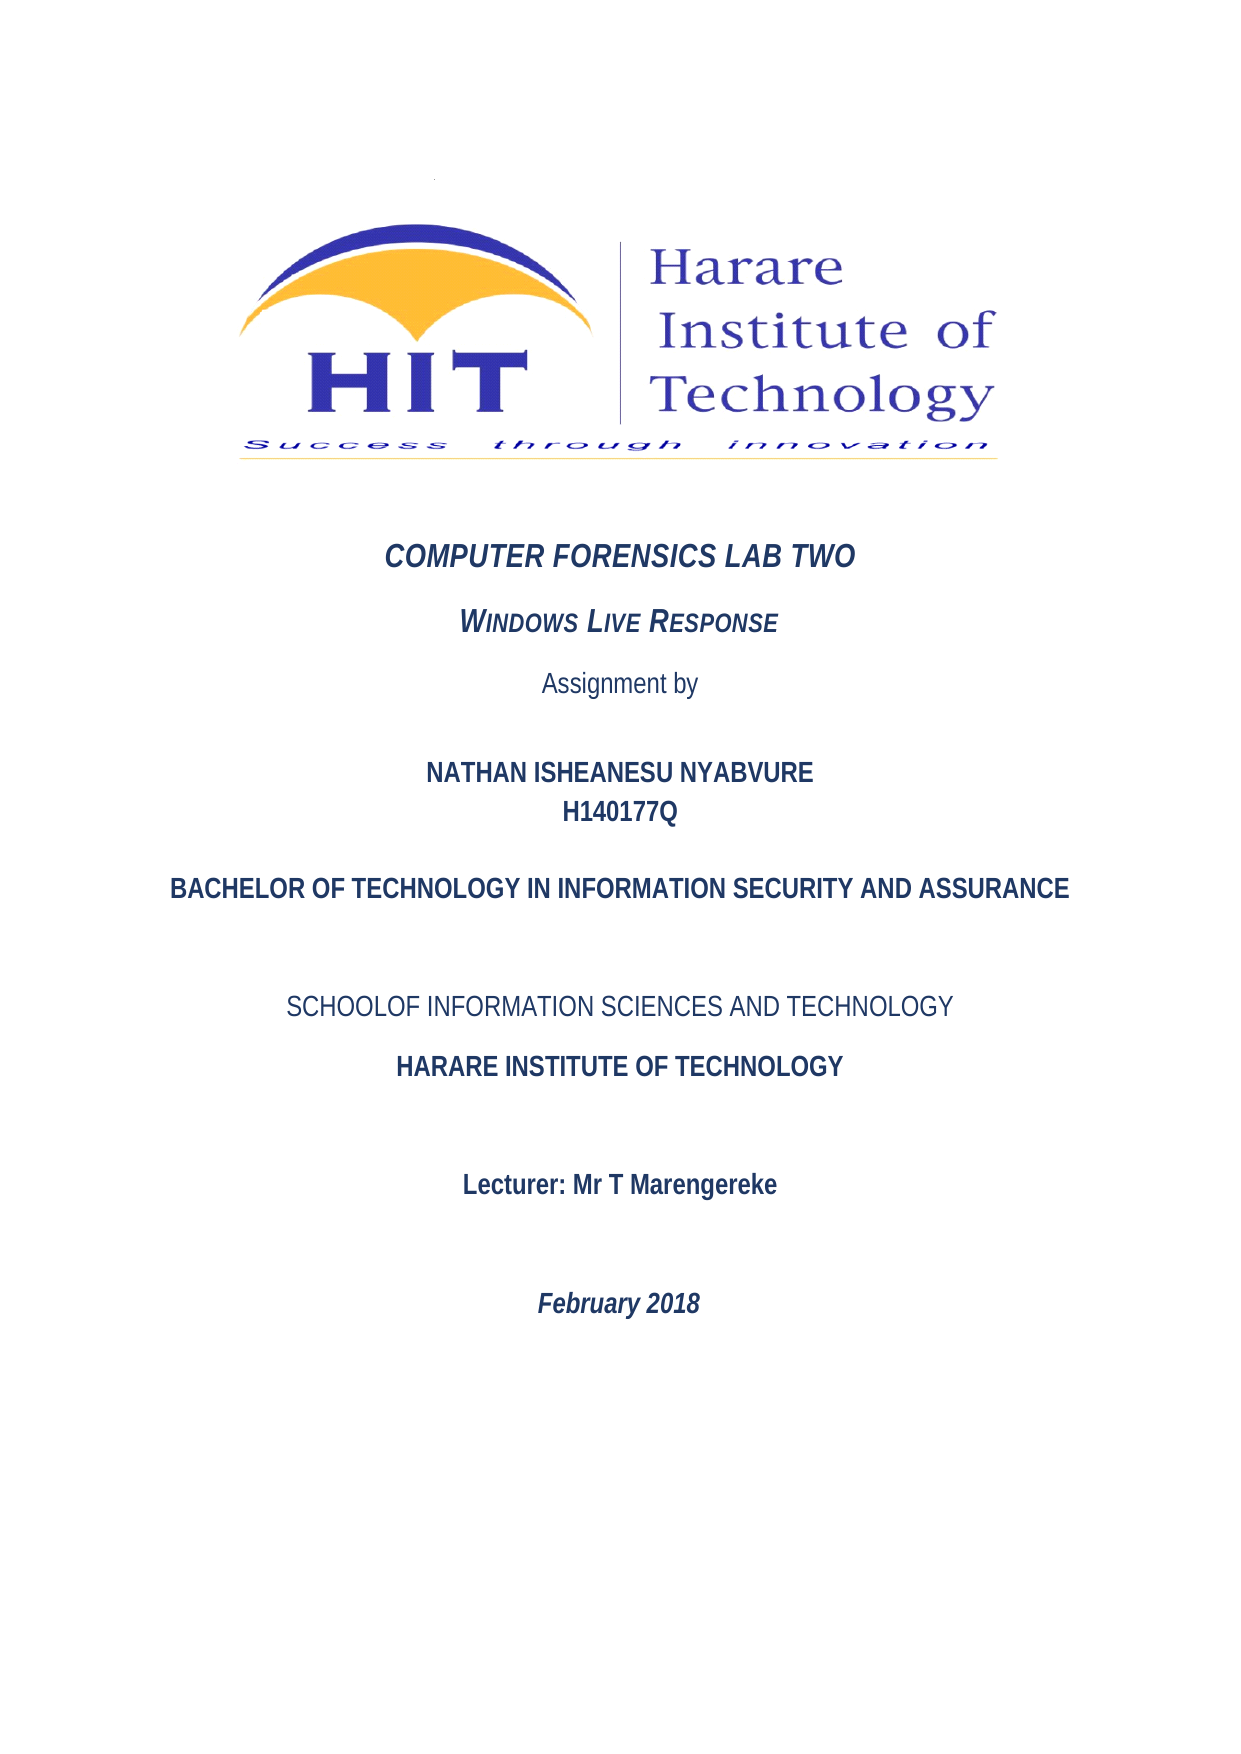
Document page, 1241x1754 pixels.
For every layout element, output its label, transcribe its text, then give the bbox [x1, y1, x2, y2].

picture [224, 150, 1017, 516]
text NATHAN ISHEANESU NYABVURE [150, 756, 1090, 789]
text BACHELOR OF TECHNOLOGY IN INFORMATION SECURITY AND ASSURANCE [150, 871, 1090, 904]
text H140177Q [150, 794, 1090, 827]
text Assignment by [150, 666, 1090, 699]
text Lecturer: Mr T Marengereke [150, 1167, 1090, 1201]
text HARARE INSTITUTE OF TECHNOLOGY [150, 1049, 1090, 1082]
text SCHOOLOF INFORMATION SCIENCES AND TECHNOLOGY [150, 989, 1090, 1023]
text Windows Live Response [150, 601, 1090, 639]
text February 2018 [150, 1286, 1090, 1319]
text COMPUTER FORENSICS LAB TWO [150, 536, 1090, 575]
